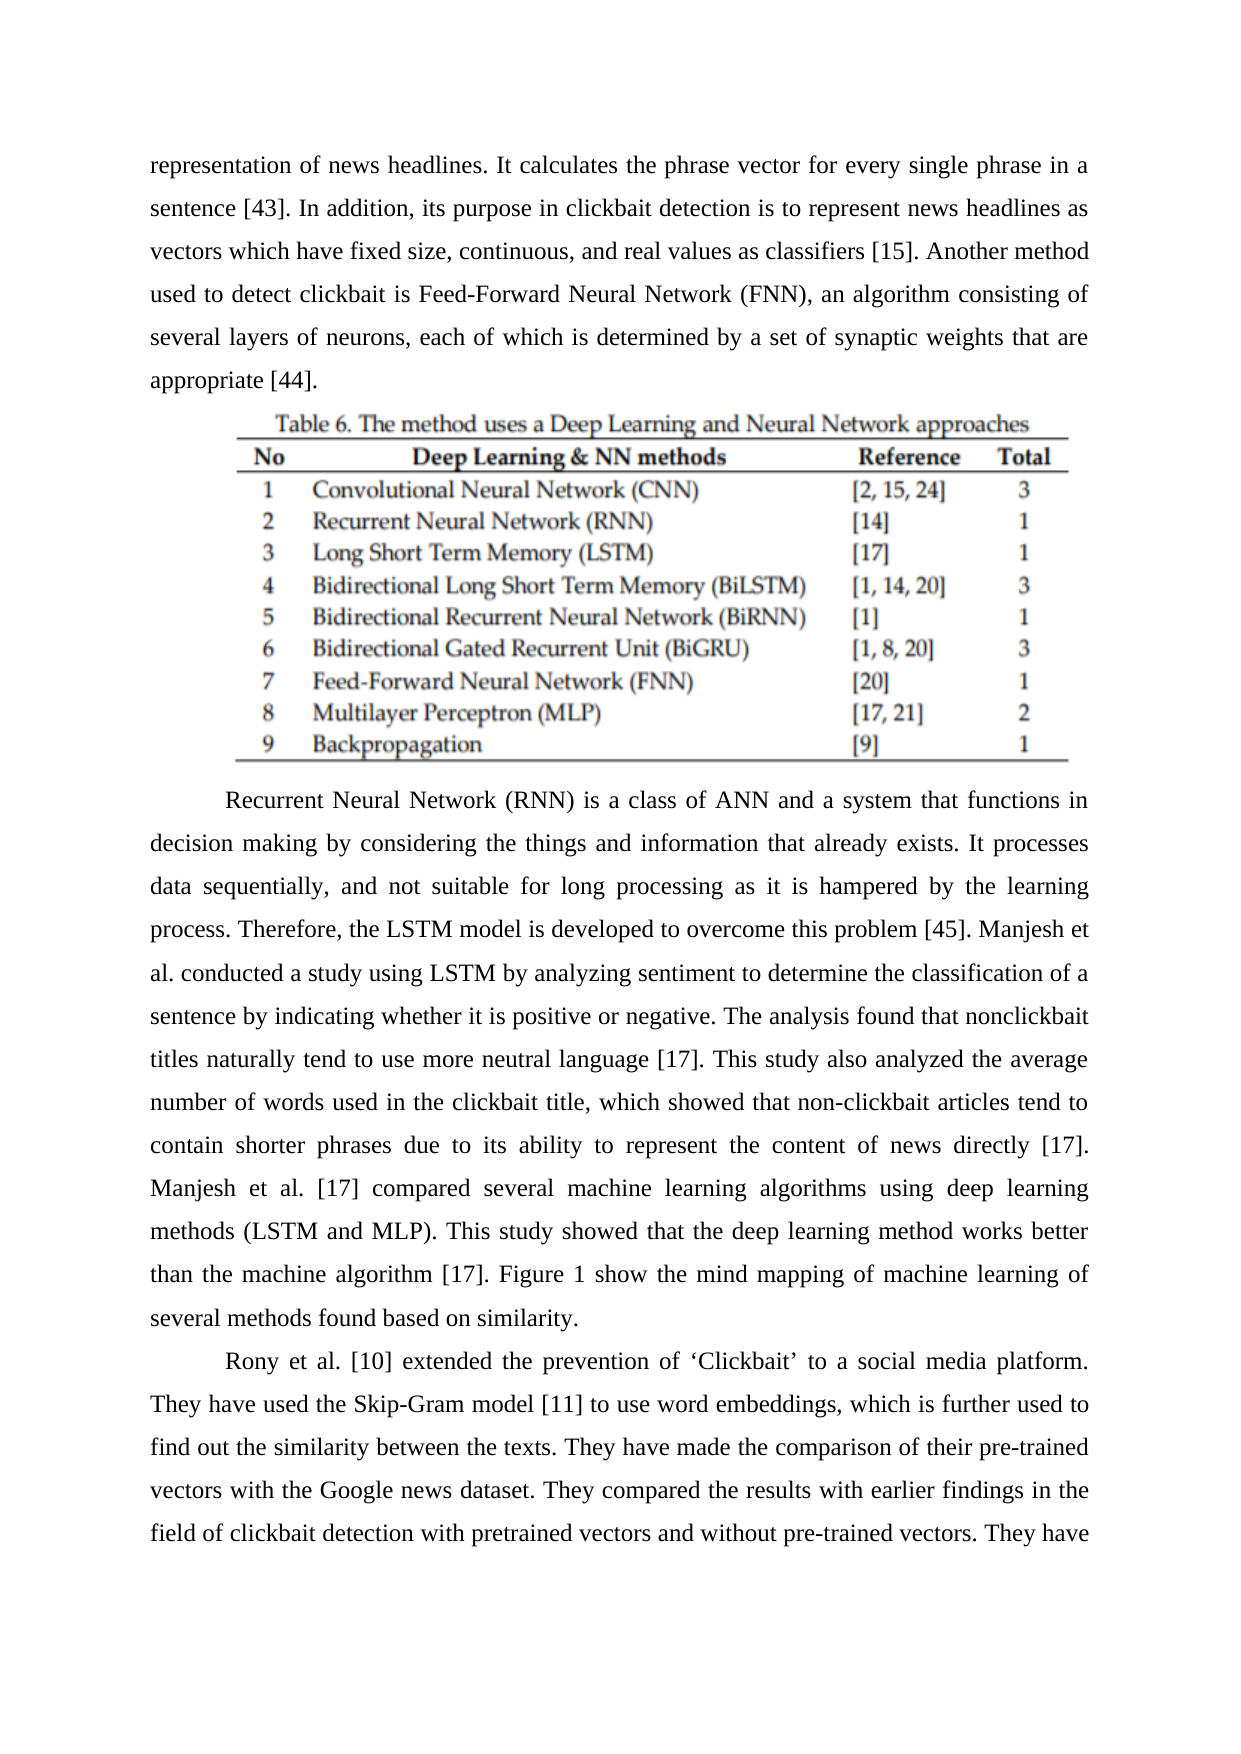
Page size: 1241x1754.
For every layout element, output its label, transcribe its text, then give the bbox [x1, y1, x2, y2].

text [150, 150, 1090, 394]
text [150, 1346, 1090, 1547]
text Recurrent Neural Network (RNN) is a class of ANN and a system that functions in decision making by considering the things and information that already exists. It processes data sequentially, and not suitable for long processing as it is hampered by the learning process. Therefore, the LSTM model is developed to overcome this problem [45]. Manjesh et al. conducted a study using LSTM by analyzing sentiment to determine the classification of a sentence by indicating whether it is positive or negative. The analysis found that nonclickbait titles naturally tend to use more neutral language [17]. This study also analyzed the average number of words used in the clickbait title, which showed that non-clickbait articles tend to contain shorter phrases due to its ability to represent the content of news directly [17]. Manjesh et al. [17] compared several machine learning algorithms using deep learning methods (LSTM and MLP). This study showed that the deep learning method works better than the machine algorithm [17]. Figure 1 show the mind mapping of machine learning of several methods found based on similarity. [150, 785, 1090, 1331]
picture [225, 408, 1088, 772]
